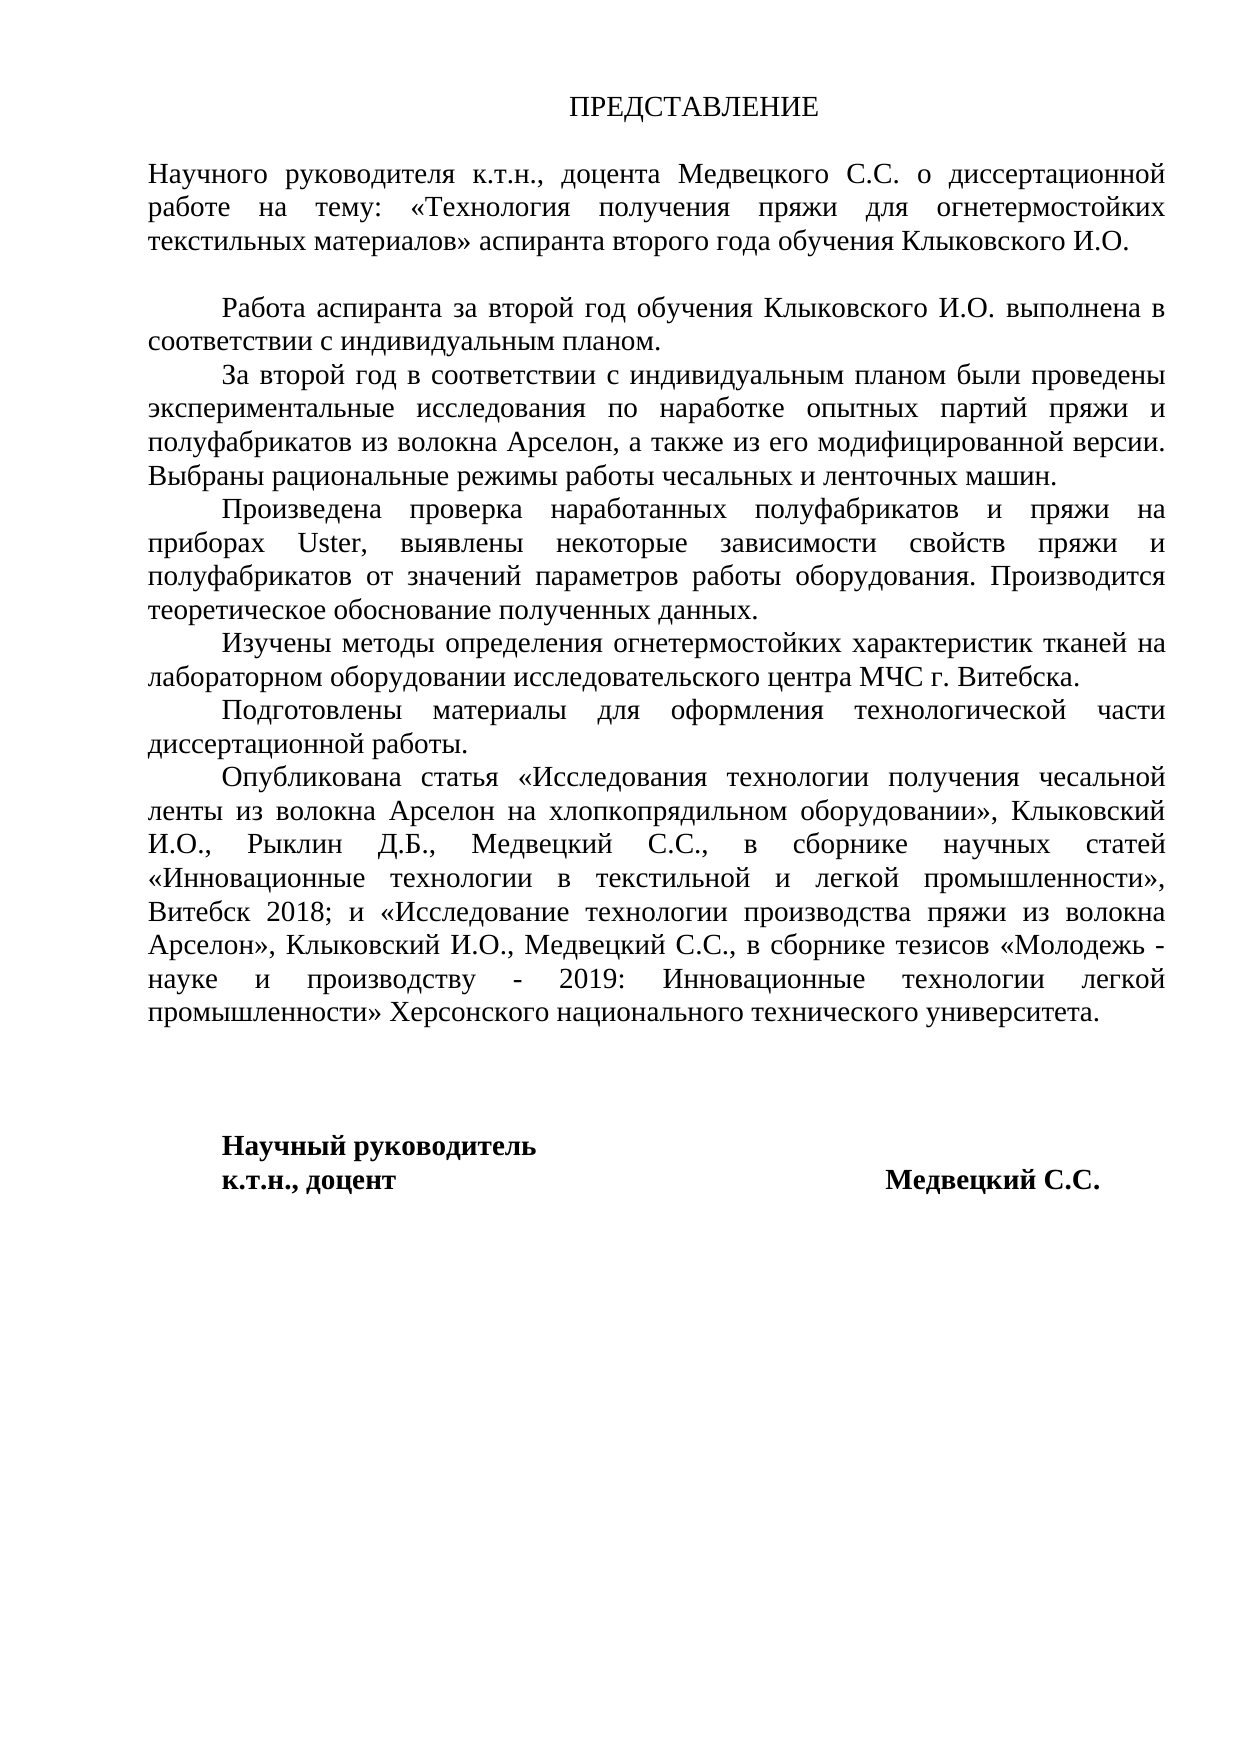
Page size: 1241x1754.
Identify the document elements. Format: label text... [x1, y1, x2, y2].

text к.т.н., доцент Медвецкий С.С. [148, 1162, 1167, 1196]
text Изучены методы определения огнетермостойких характеристик тканей на лабораторном оборудовании исследовательского центра МЧС г. Витебска. [148, 625, 1167, 692]
text Произведена проверка наработанных полуфабрикатов и пряжи на приборах Uster, выявлены некоторые зависимости свойств пряжи и полуфабрикатов от значений параметров работы оборудования. Производится теоретическое обоснование полученных данных. [148, 491, 1167, 625]
text Опубликована статья «Исследования технологии получения чесальной ленты из волокна Арселон на хлопкопрядильном оборудовании», Клыковский И.О., Рыклин Д.Б., Медвецкий С.С., в сборнике научных статей «Инновационные технологии в текстильной и легкой промышленности», Витебск 2018; и «Исследование технологии производства пряжи из волокна Арселон», Клыковский И.О., Медвецкий С.С., в сборнике тезисов «Молодежь - науке и производству - 2019: Инновационные технологии легкой промышленности» Херсонского национального технического университета. [148, 759, 1167, 1028]
text Работа аспиранта за второй год обучения Клыковского И.О. выполнена в соответствии с индивидуальным планом. [148, 290, 1167, 357]
text Представление [148, 89, 1167, 122]
text Научного руководителя к.т.н., доцента Медвецкого С.С. о диссертационной работе на тему: «Технология получения пряжи для огнетермостойких текстильных материалов» аспиранта второго года обучения Клыковского И.О. [148, 156, 1167, 256]
text Научный руководитель [148, 1128, 1167, 1162]
text Подготовлены материалы для оформления технологической части диссертационной работы. [148, 692, 1167, 759]
text За второй год в соответствии с индивидуальным планом были проведены экспериментальные исследования по наработке опытных партий пряжи и полуфабрикатов из волокна Арселон, а также из его модифицированной версии. Выбраны рациональные режимы работы чесальных и ленточных машин. [148, 357, 1167, 491]
